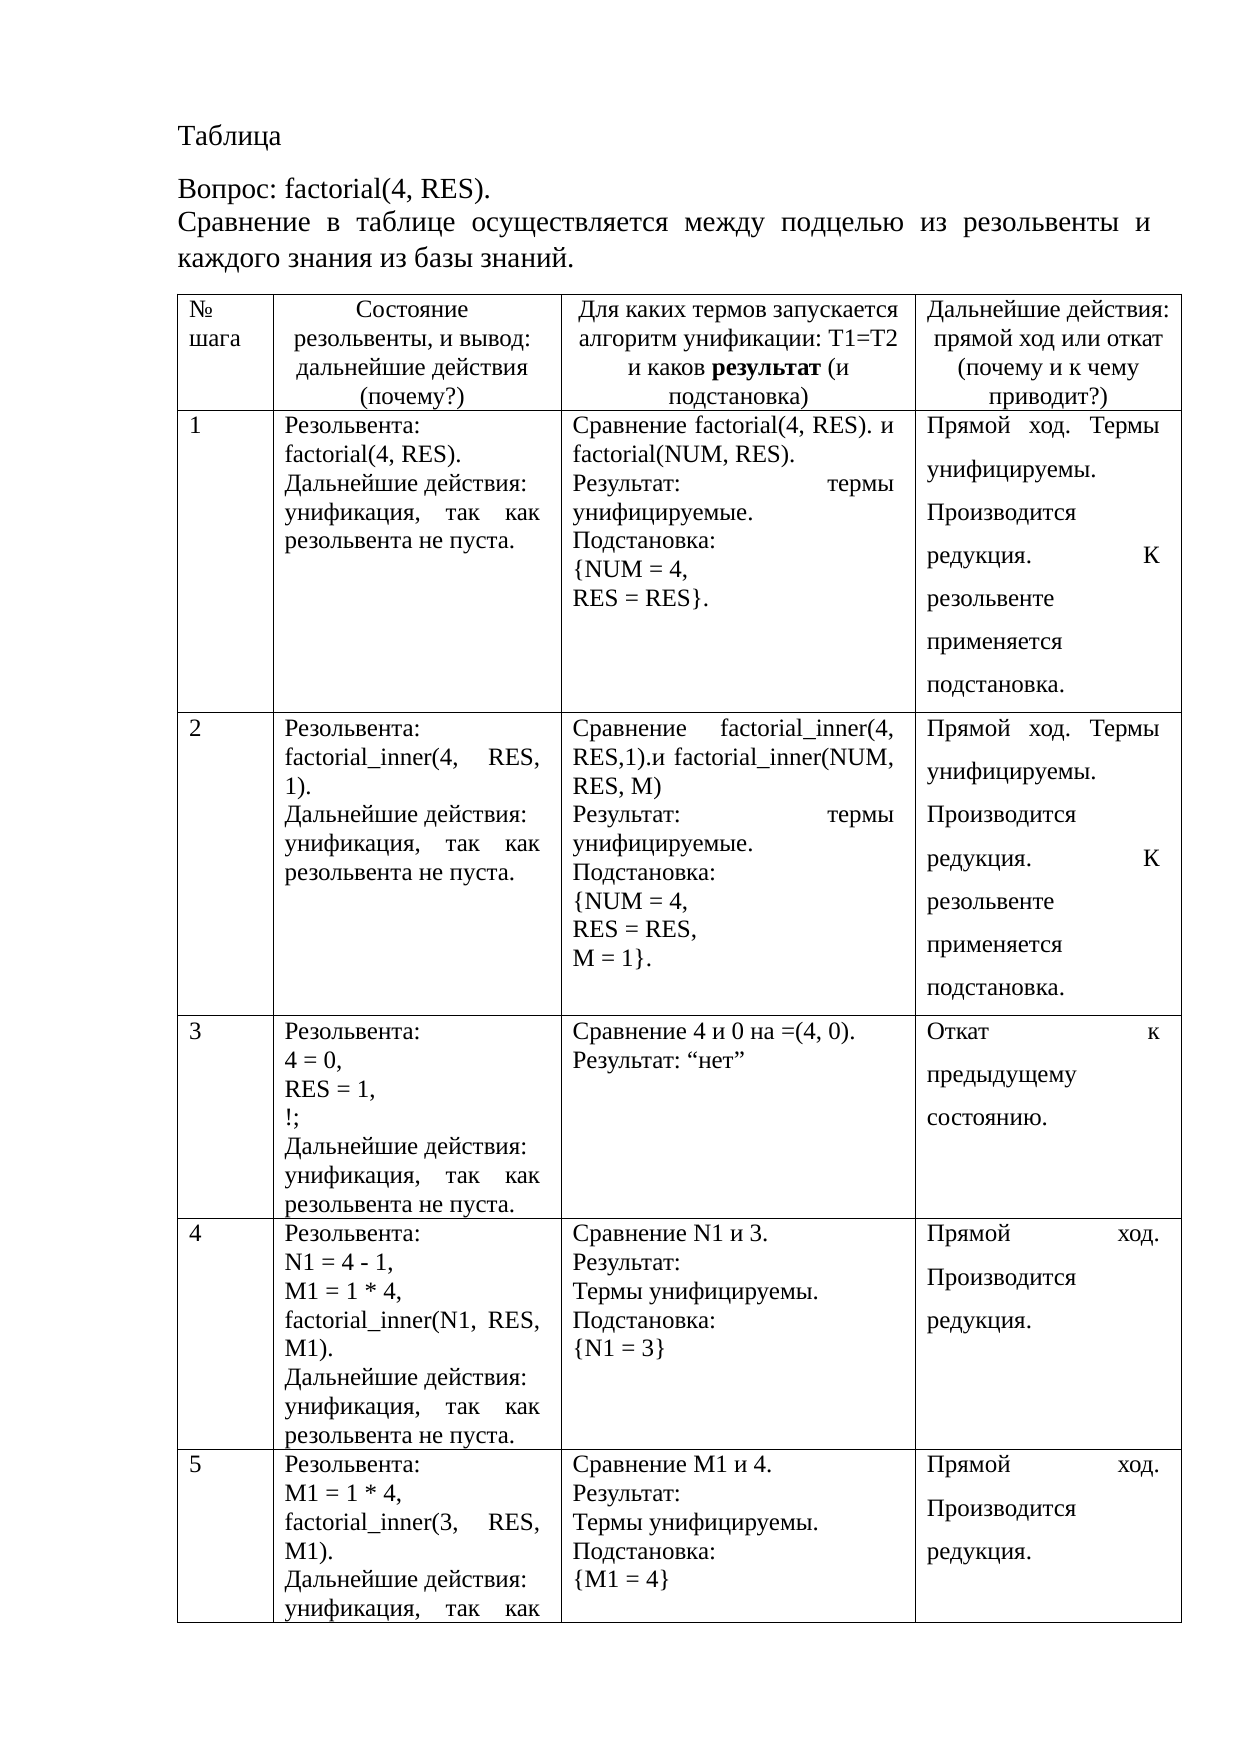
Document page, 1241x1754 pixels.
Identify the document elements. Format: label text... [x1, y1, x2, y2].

table_header Дальнейшие действия: прямой ход или откат (почему и к чему приводит?) [916, 295, 1181, 409]
table_cell Резольвента: factorial_inner(4, RES, 1). Дальнейшие действия: унификация, так как резольвента не пуста. [274, 713, 561, 1015]
table_cell 3 [178, 1016, 273, 1217]
table_cell 1 [178, 411, 273, 712]
table_cell Прямой ход. Производится редукция. [916, 1219, 1181, 1448]
text Сравнение в таблице осуществляется между подцелью из резольвенты и каждого знания из базы знаний. [177, 204, 1152, 274]
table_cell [916, 1450, 1181, 1622]
table_header Состояние резольвенты, и вывод: дальнейшие действия (почему?) [274, 295, 561, 409]
table_cell Резольвента: 4 = 0, RES = 1, !; Дальнейшие действия: унификация, так как резольвента не пуста. [274, 1016, 561, 1217]
text Вопрос: factorial(4, RES). [177, 171, 1152, 204]
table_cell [562, 1450, 915, 1622]
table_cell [274, 1450, 561, 1622]
table_cell Сравнение factorial(4, RES). и factorial(NUM, RES). Результат: термы унифицируемые. Подстановка: {NUM = 4, RES = RES}. [562, 411, 915, 712]
table_cell Сравнение factorial_inner(4, RES,1).и factorial_inner(NUM, RES, M) Результат: термы унифицируемые. Подстановка: {NUM = 4, RES = RES, M = 1}. [562, 713, 915, 1015]
table_cell Сравнение 4 и 0 на =(4, 0). Результат: “нет” [562, 1016, 915, 1217]
table_cell Сравнение N1 и 3. Результат: Термы унифицируемы. Подстановка: {N1 = 3} [562, 1219, 915, 1448]
table_cell Резольвента: N1 = 4 - 1, M1 = 1 * 4, factorial_inner(N1, RES, M1). Дальнейшие действия: унификация, так как резольвента не пуста. [274, 1219, 561, 1448]
table_cell Резольвента: factorial(4, RES). Дальнейшие действия: унификация, так как резольвента не пуста. [274, 411, 561, 712]
table_cell Прямой ход. Термы унифицируемы. Производится редукция. К резольвенте применяется подстановка. [916, 411, 1181, 712]
table_cell Откат к предыдущему состоянию. [916, 1016, 1181, 1217]
table_cell 5 [178, 1450, 273, 1622]
table_cell 4 [178, 1219, 273, 1448]
table_header Для каких термов запускается алгоритм унификации: Т1=Т2 и каков результат (и подстановка) [562, 295, 915, 409]
text Таблица [177, 118, 1152, 152]
table_cell 2 [178, 713, 273, 1015]
table_cell Прямой ход. Термы унифицируемы. Производится редукция. К резольвенте применяется подстановка. [916, 713, 1181, 1015]
table_header № шага [178, 295, 273, 409]
